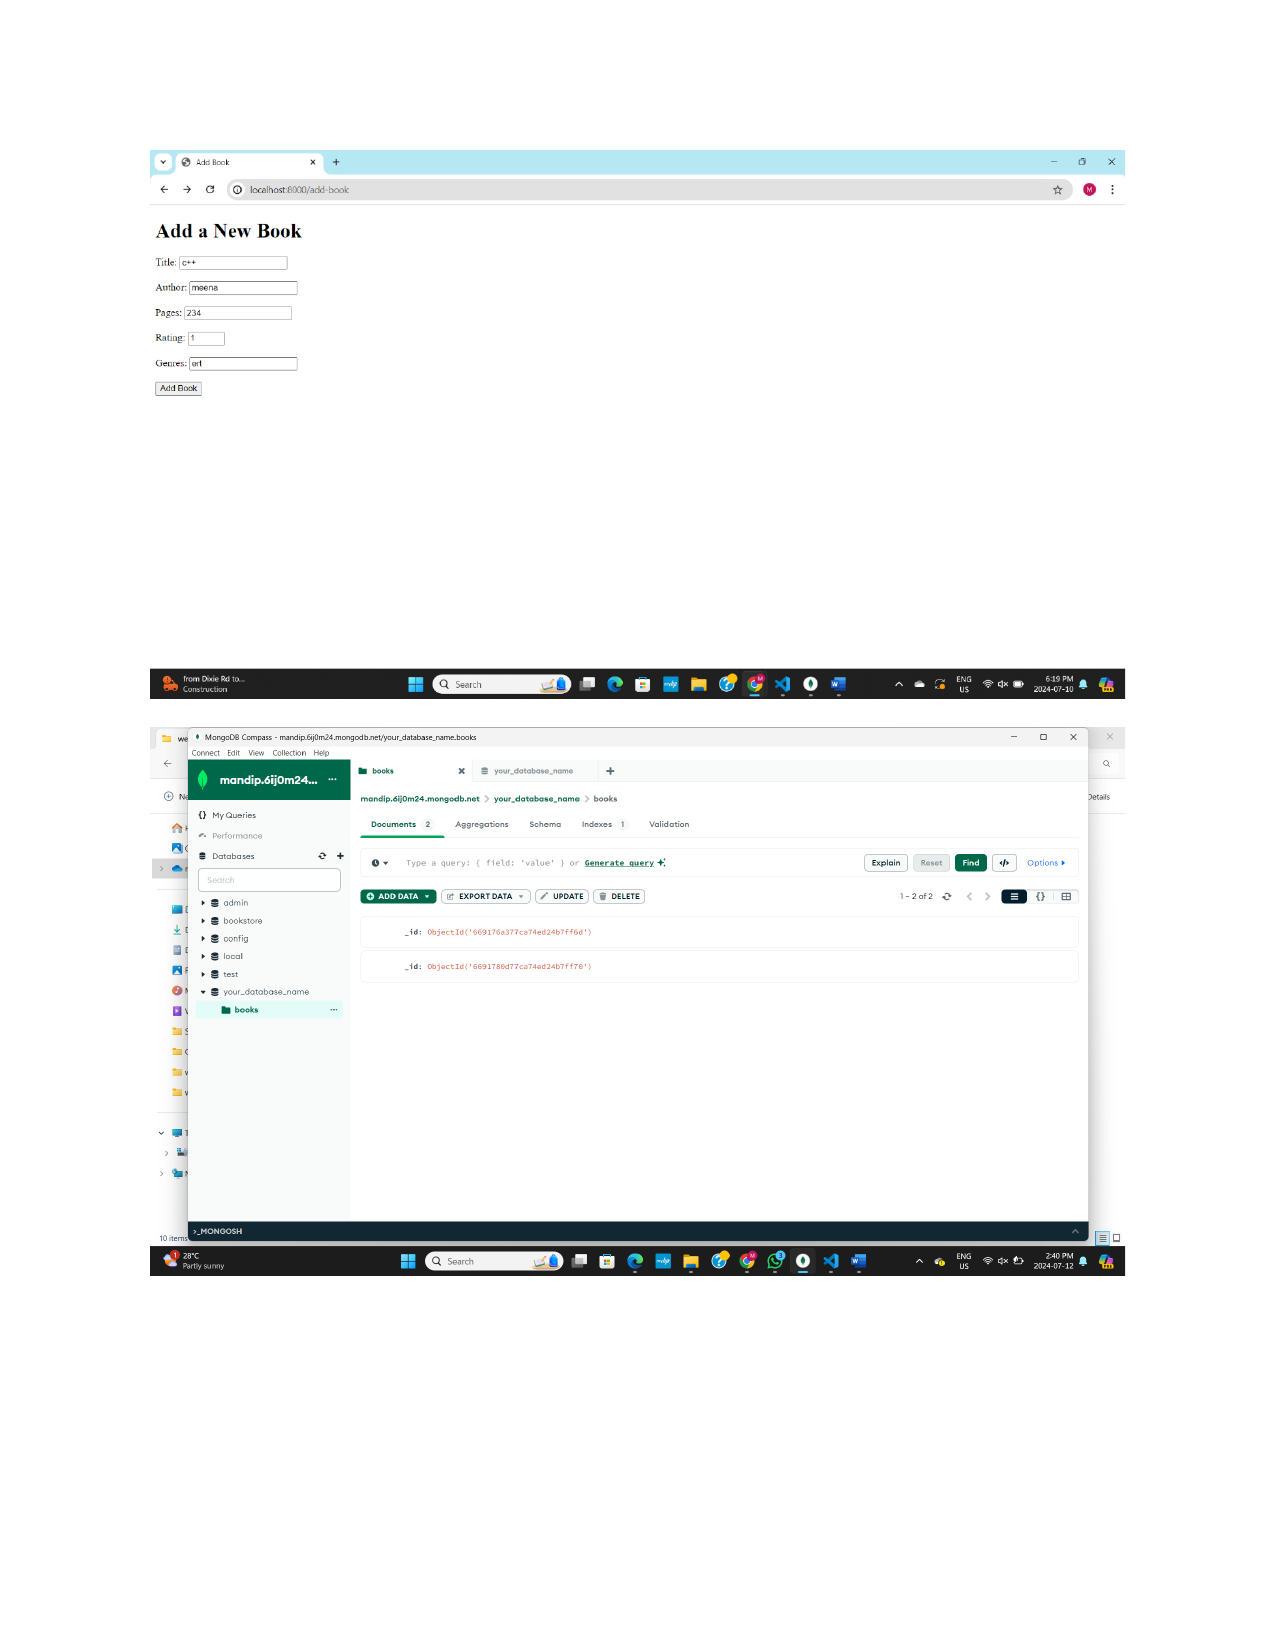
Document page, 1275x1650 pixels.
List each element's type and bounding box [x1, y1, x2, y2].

picture [150, 150, 1125, 699]
picture [150, 727, 1125, 1276]
